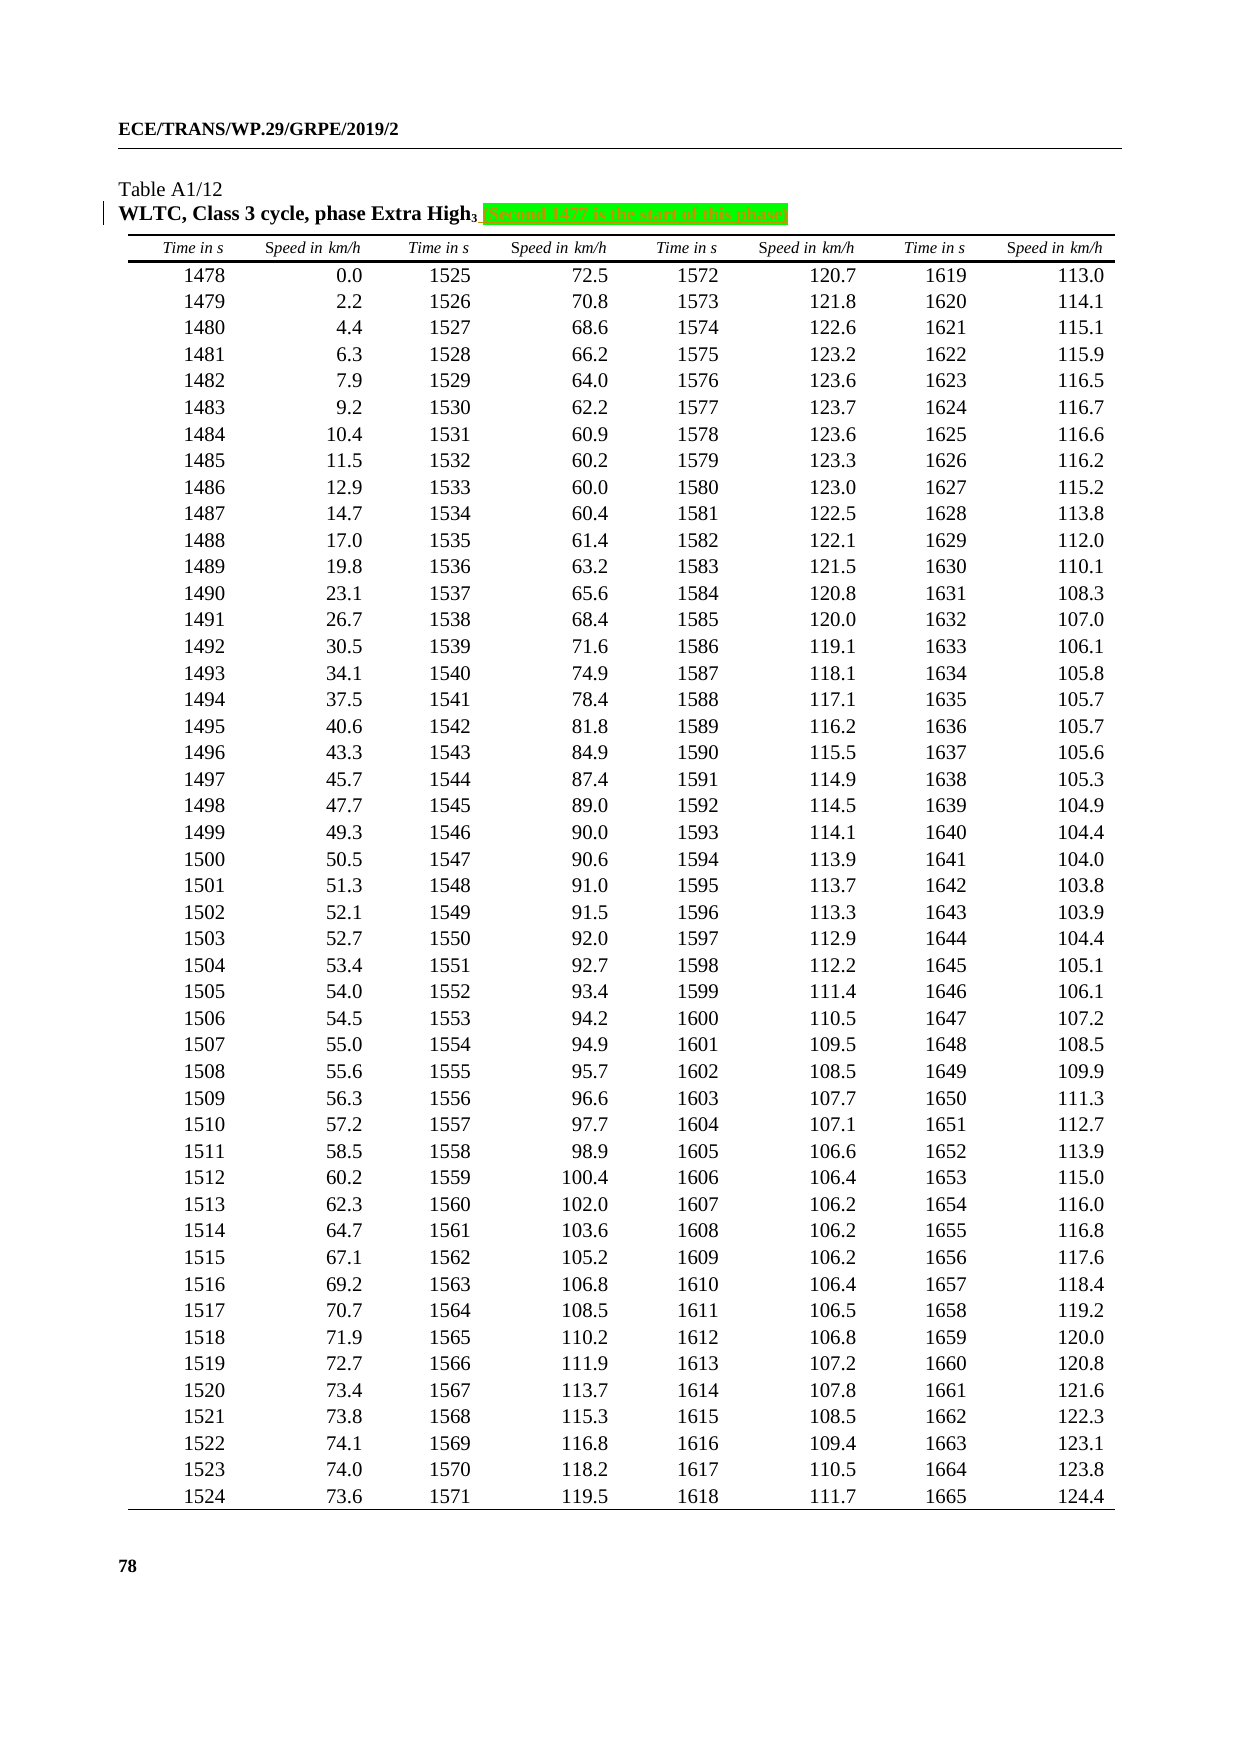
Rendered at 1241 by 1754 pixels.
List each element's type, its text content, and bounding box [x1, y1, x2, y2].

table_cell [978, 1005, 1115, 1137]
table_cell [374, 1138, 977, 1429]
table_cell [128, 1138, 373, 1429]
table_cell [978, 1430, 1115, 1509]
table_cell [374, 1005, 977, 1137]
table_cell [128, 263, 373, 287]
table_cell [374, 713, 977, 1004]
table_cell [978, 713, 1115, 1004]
subtitle Table A1/12 [118, 177, 1122, 201]
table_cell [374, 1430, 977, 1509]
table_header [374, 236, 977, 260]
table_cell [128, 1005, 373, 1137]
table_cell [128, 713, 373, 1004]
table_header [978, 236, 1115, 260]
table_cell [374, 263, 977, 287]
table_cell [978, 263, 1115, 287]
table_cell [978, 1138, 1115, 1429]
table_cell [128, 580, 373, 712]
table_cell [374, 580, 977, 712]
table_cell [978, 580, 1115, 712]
subtitle WLTC, Class 3 cycle, phase Extra High3 [118, 201, 1122, 225]
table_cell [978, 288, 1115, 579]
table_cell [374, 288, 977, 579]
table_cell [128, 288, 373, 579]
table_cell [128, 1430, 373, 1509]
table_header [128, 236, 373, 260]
